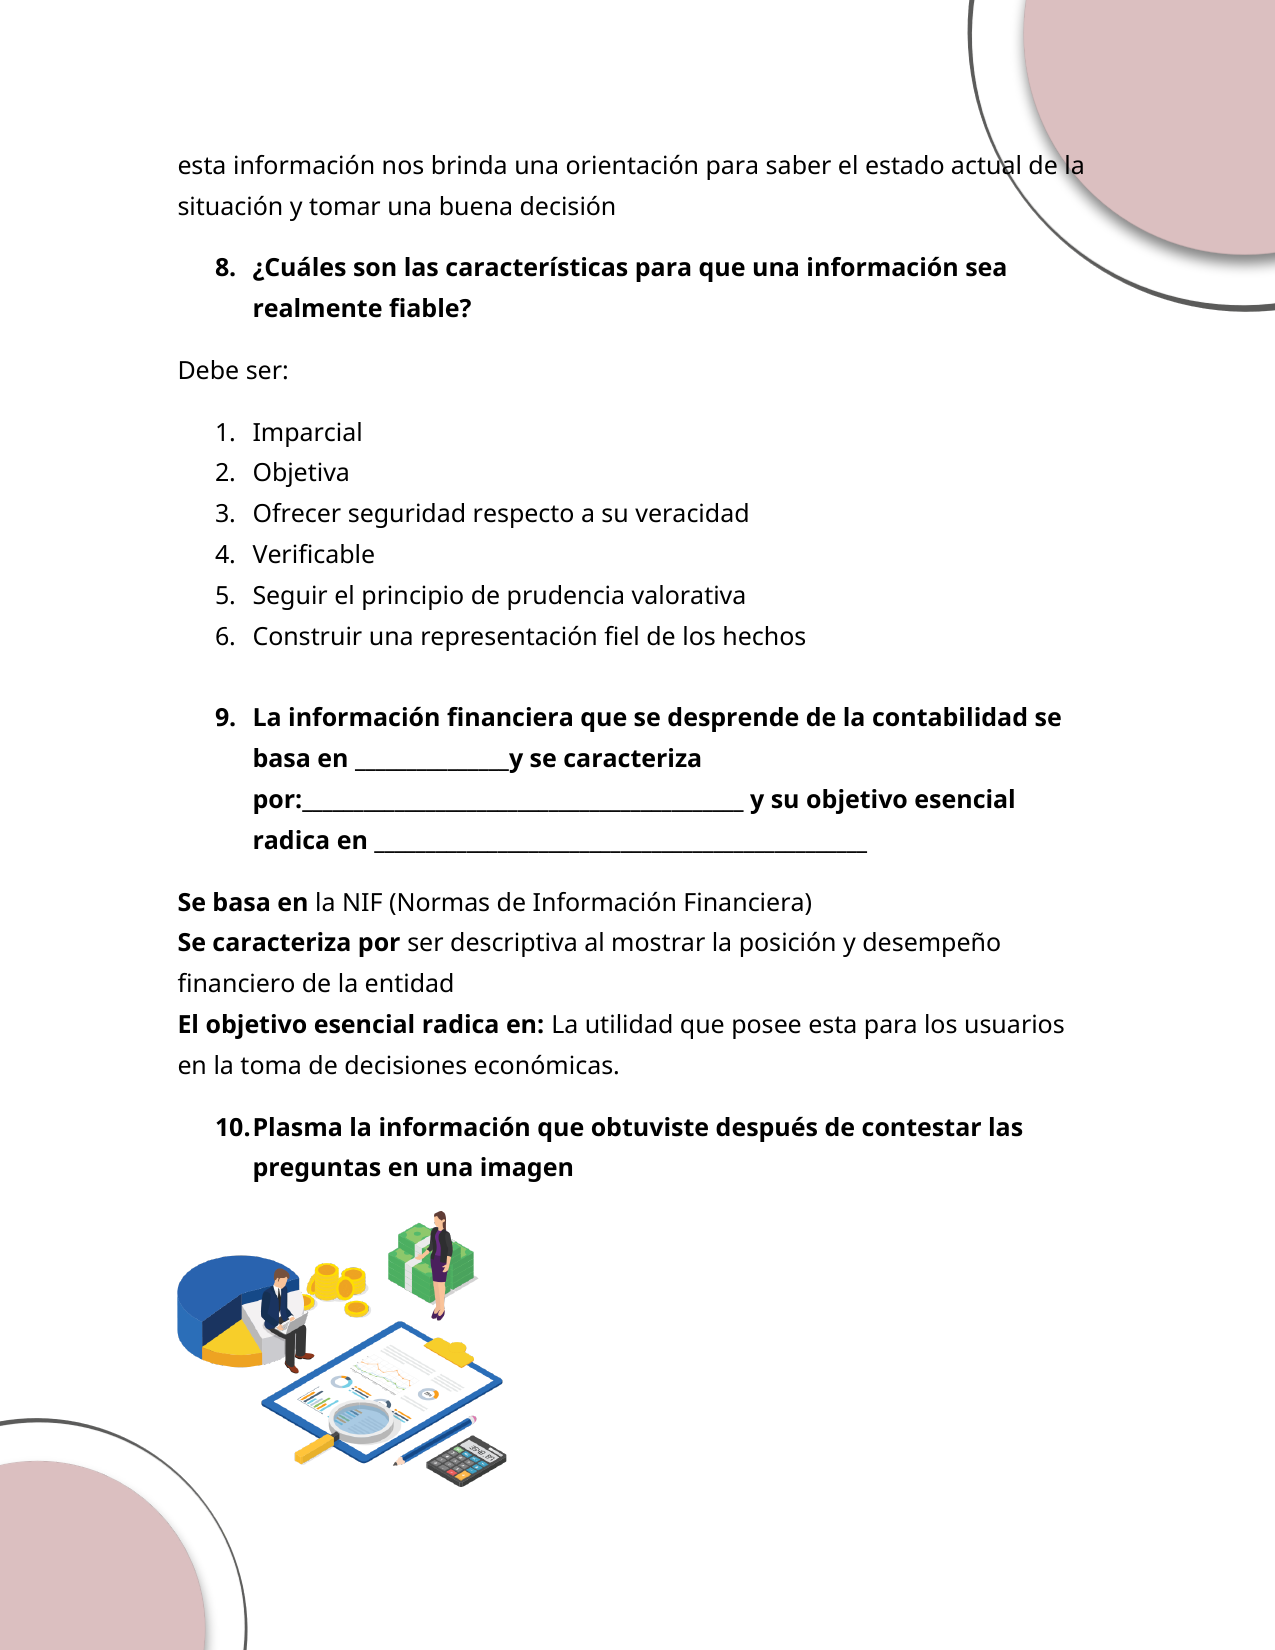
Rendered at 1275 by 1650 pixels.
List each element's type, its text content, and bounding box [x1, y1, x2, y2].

list La información financiera que se desprende de la contabilidad se basa en _______________y se caracteriza por:___________________________________________ y su objetivo esencial radica en ________________________________________________ [215, 700, 1098, 857]
picture [954, 0, 1275, 315]
list Ofrecer seguridad respecto a su veracidad [215, 496, 1098, 530]
list Imparcial [215, 414, 1098, 448]
list Seguir el principio de prudencia valorativa [215, 578, 1098, 612]
list Objetiva [215, 455, 1098, 489]
text Se basa en la NIF (Normas de Información Financiera) Se caracteriza por ser descriptiva al mostrar la posición y desempeño financiero de la entidad El objetivo esencial radica en: La utilidad que posee esta para los usuarios en la toma de decisiones económicas. [177, 884, 1098, 1082]
list Construir una representación fiel de los hechos [215, 618, 1098, 652]
list Verificable [215, 537, 1098, 571]
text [177, 148, 1098, 222]
picture [0, 1211, 507, 1650]
list ¿Cuáles son las características para que una información sea realmente fiable? [215, 250, 1098, 325]
list Plasma la información que obtuviste después de contestar las preguntas en una imagen [215, 1109, 1098, 1184]
text Debe ser: [177, 353, 1098, 387]
